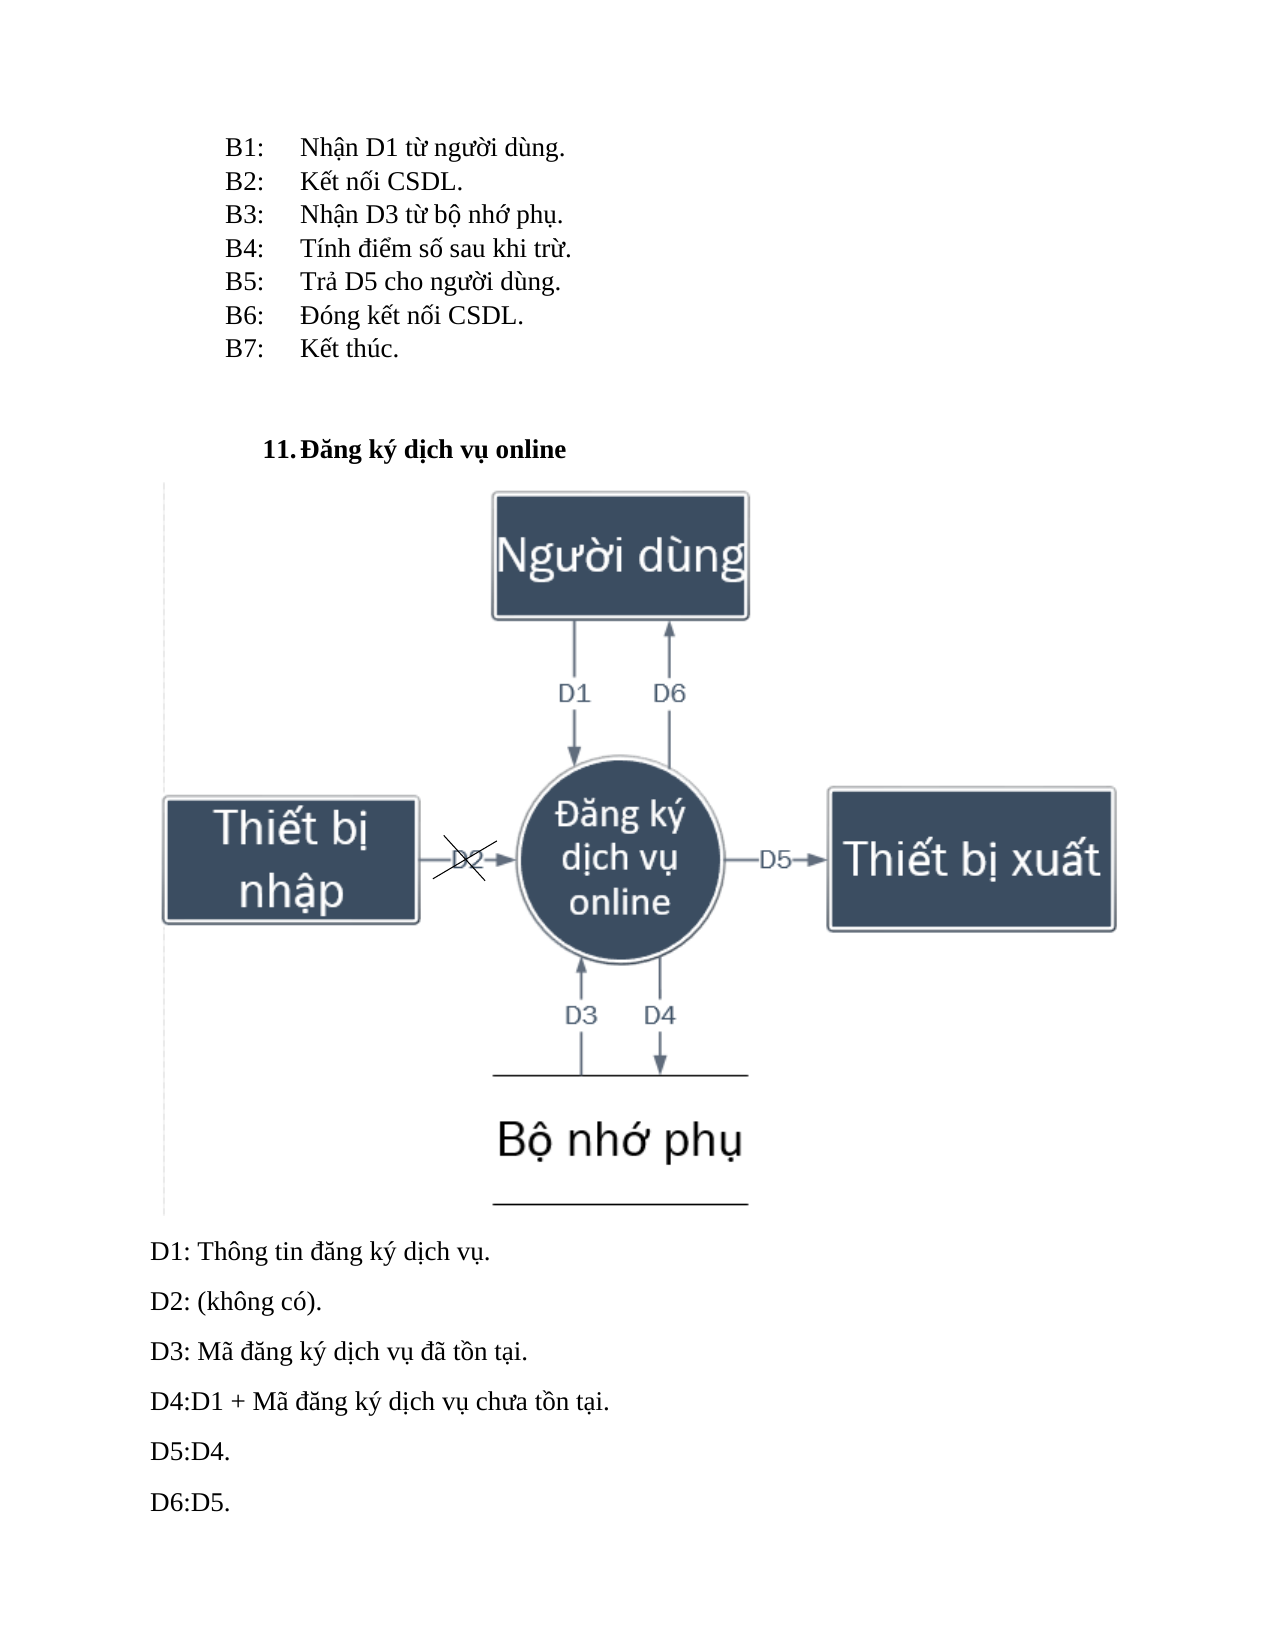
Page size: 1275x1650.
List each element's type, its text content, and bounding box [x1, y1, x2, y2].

text D5:D4. [150, 1435, 1125, 1467]
list Trả D5 cho người dùng. [225, 265, 1125, 296]
text D1: Thông tin đăng ký dịch vụ. [150, 1234, 1125, 1266]
text D2: (không có). [150, 1285, 1125, 1316]
list Đăng ký dịch vụ online [262, 433, 1125, 464]
text D6:D5. [150, 1486, 1125, 1517]
list Nhận D3 từ bộ nhớ phụ. [225, 198, 1125, 229]
text D4:D1 + Mã đăng ký dịch vụ chưa tồn tại. [150, 1385, 1125, 1416]
list Nhận D1 từ người dùng. [225, 131, 1125, 162]
list Kết thúc. [225, 332, 1125, 363]
list Đóng kết nối CSDL. [225, 299, 1125, 330]
list Tính điểm số sau khi trừ. [225, 232, 1125, 263]
list Kết nối CSDL. [225, 164, 1125, 196]
text D3: Mã đăng ký dịch vụ đã tồn tại. [150, 1335, 1125, 1366]
